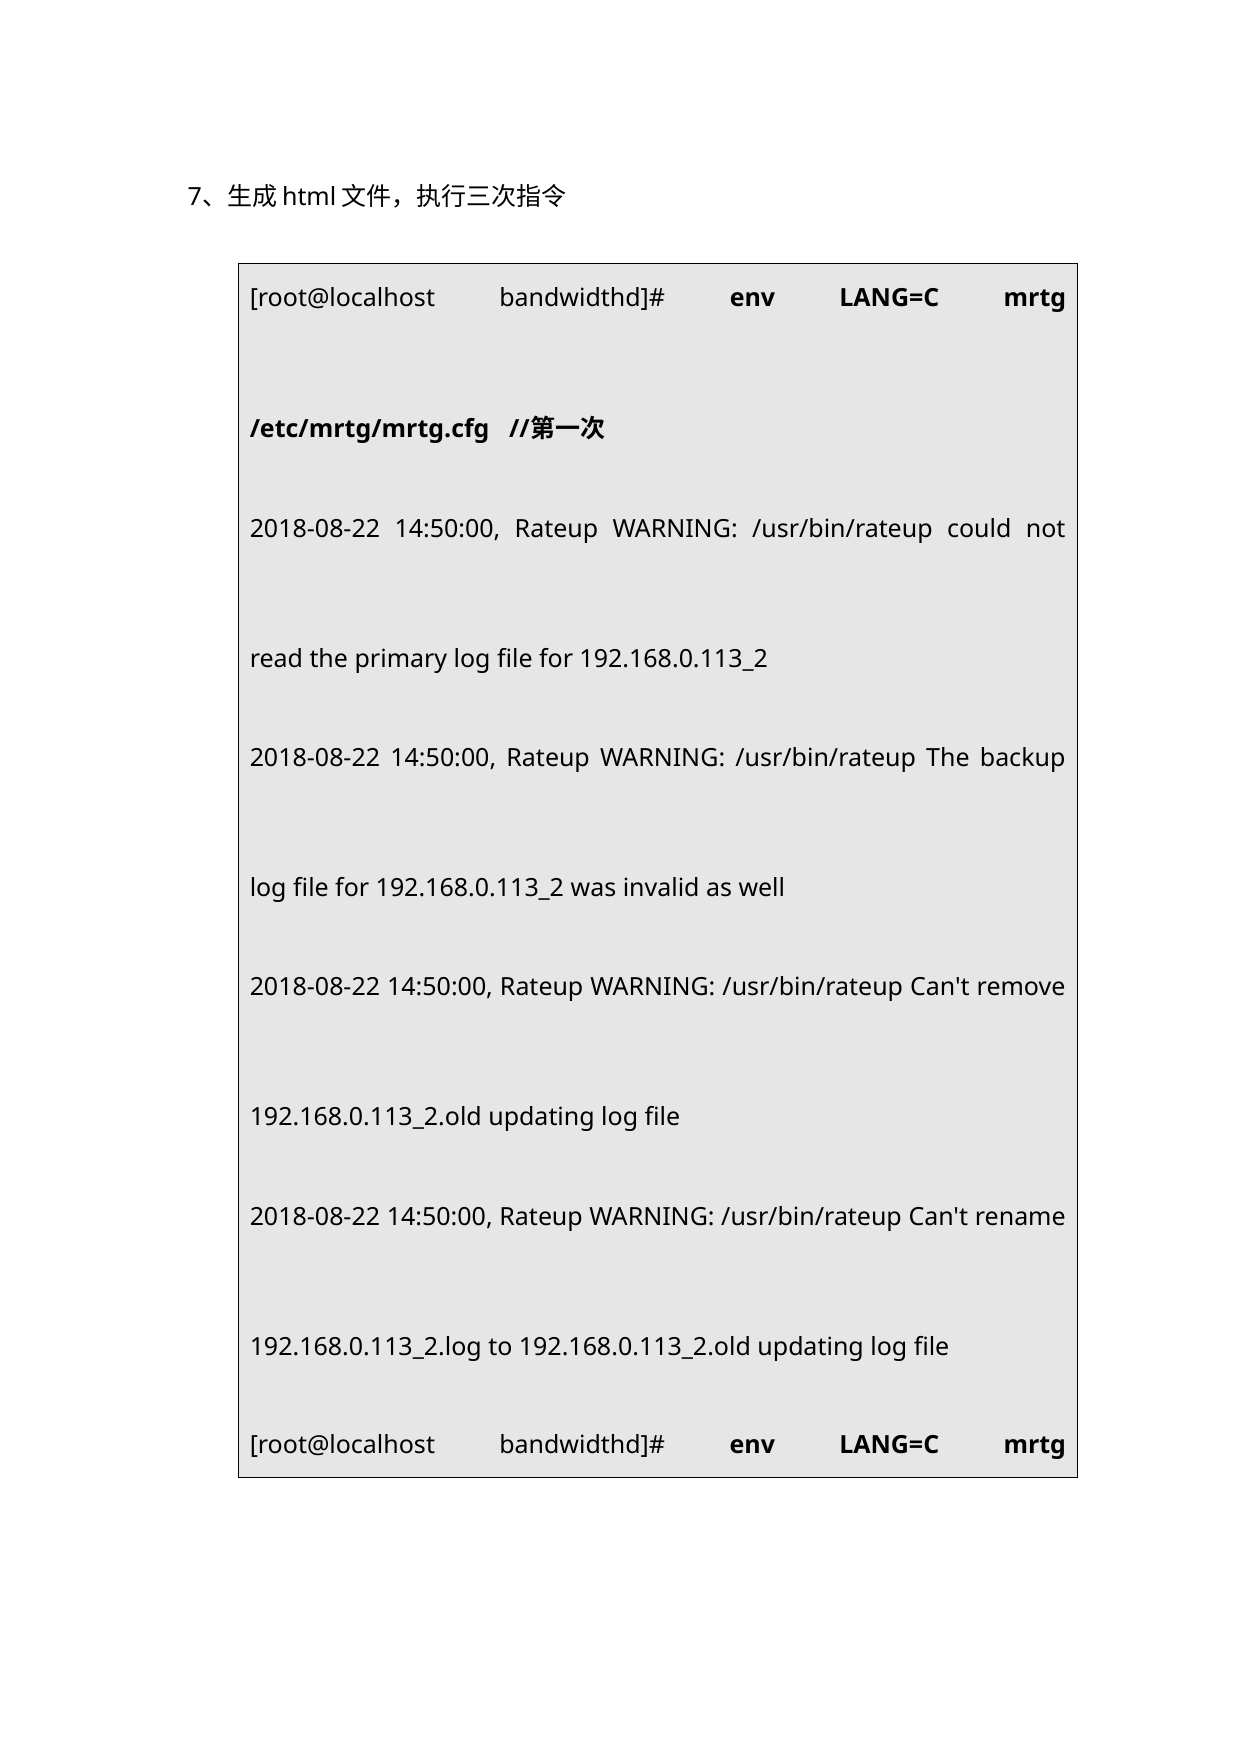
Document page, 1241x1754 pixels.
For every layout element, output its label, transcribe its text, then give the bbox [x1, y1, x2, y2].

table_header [239, 264, 1077, 1477]
text 7、生成html文件，执行三次指令 [187, 162, 1053, 227]
